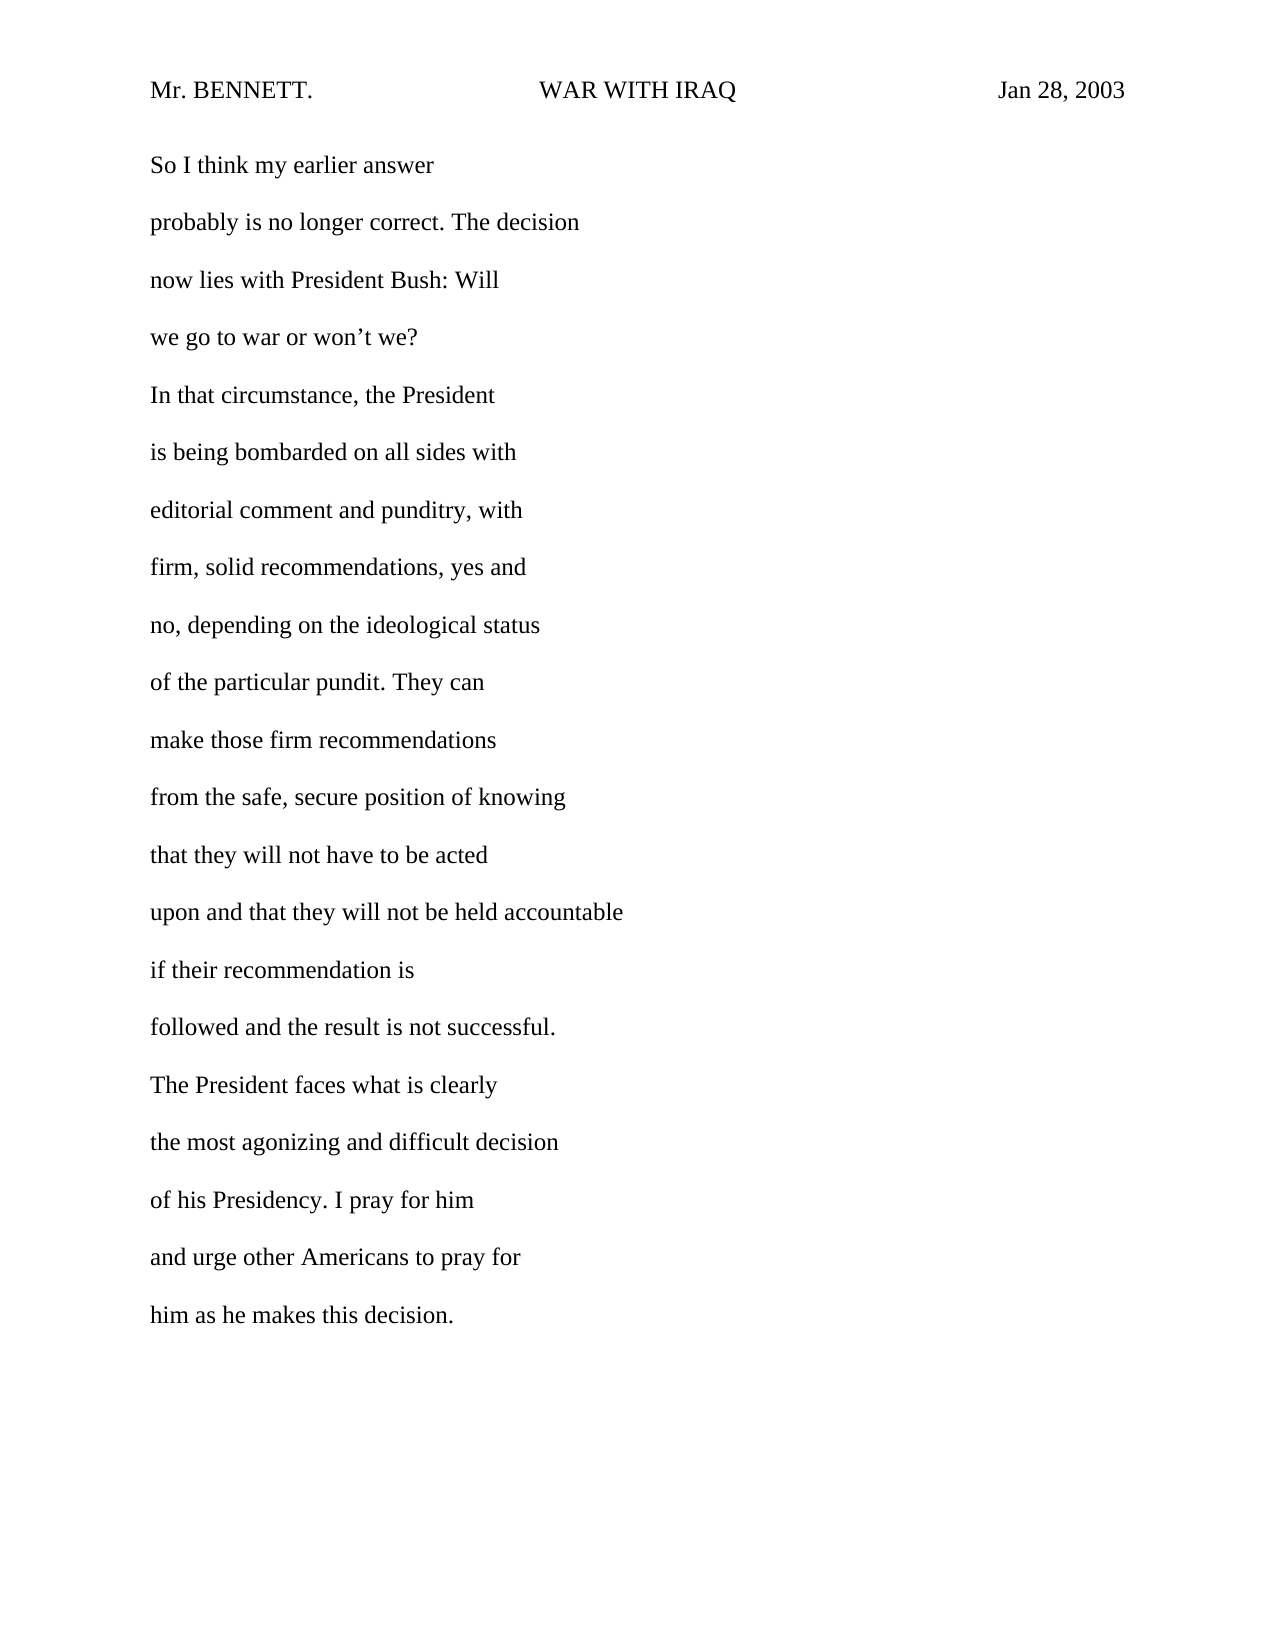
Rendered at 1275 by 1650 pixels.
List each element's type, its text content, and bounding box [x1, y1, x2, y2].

text So I think my earlier answer [150, 150, 1125, 179]
text we go to war or won’t we? [150, 322, 1125, 351]
text and urge other Americans to pray for [150, 1242, 1125, 1271]
text In that circumstance, the President [150, 380, 1125, 409]
text of his Presidency. I pray for him [150, 1185, 1125, 1214]
text of the particular pundit. They can [150, 667, 1125, 696]
text if their recommendation is [150, 955, 1125, 984]
text no, depending on the ideological status [150, 610, 1125, 639]
text followed and the result is not successful. [150, 1012, 1125, 1041]
text that they will not have to be acted [150, 840, 1125, 869]
text the most agonizing and difficult decision [150, 1127, 1125, 1156]
text firm, solid recommendations, yes and [150, 552, 1125, 581]
text now lies with President Bush: Will [150, 265, 1125, 294]
text upon and that they will not be held accountable [150, 897, 1125, 926]
text probably is no longer correct. The decision [150, 207, 1125, 236]
text is being bombarded on all sides with [150, 437, 1125, 466]
text The President faces what is clearly [150, 1070, 1125, 1099]
text him as he makes this decision. [150, 1300, 1125, 1329]
text from the safe, secure position of knowing [150, 782, 1125, 811]
text make those firm recommendations [150, 725, 1125, 754]
text editorial comment and punditry, with [150, 495, 1125, 524]
